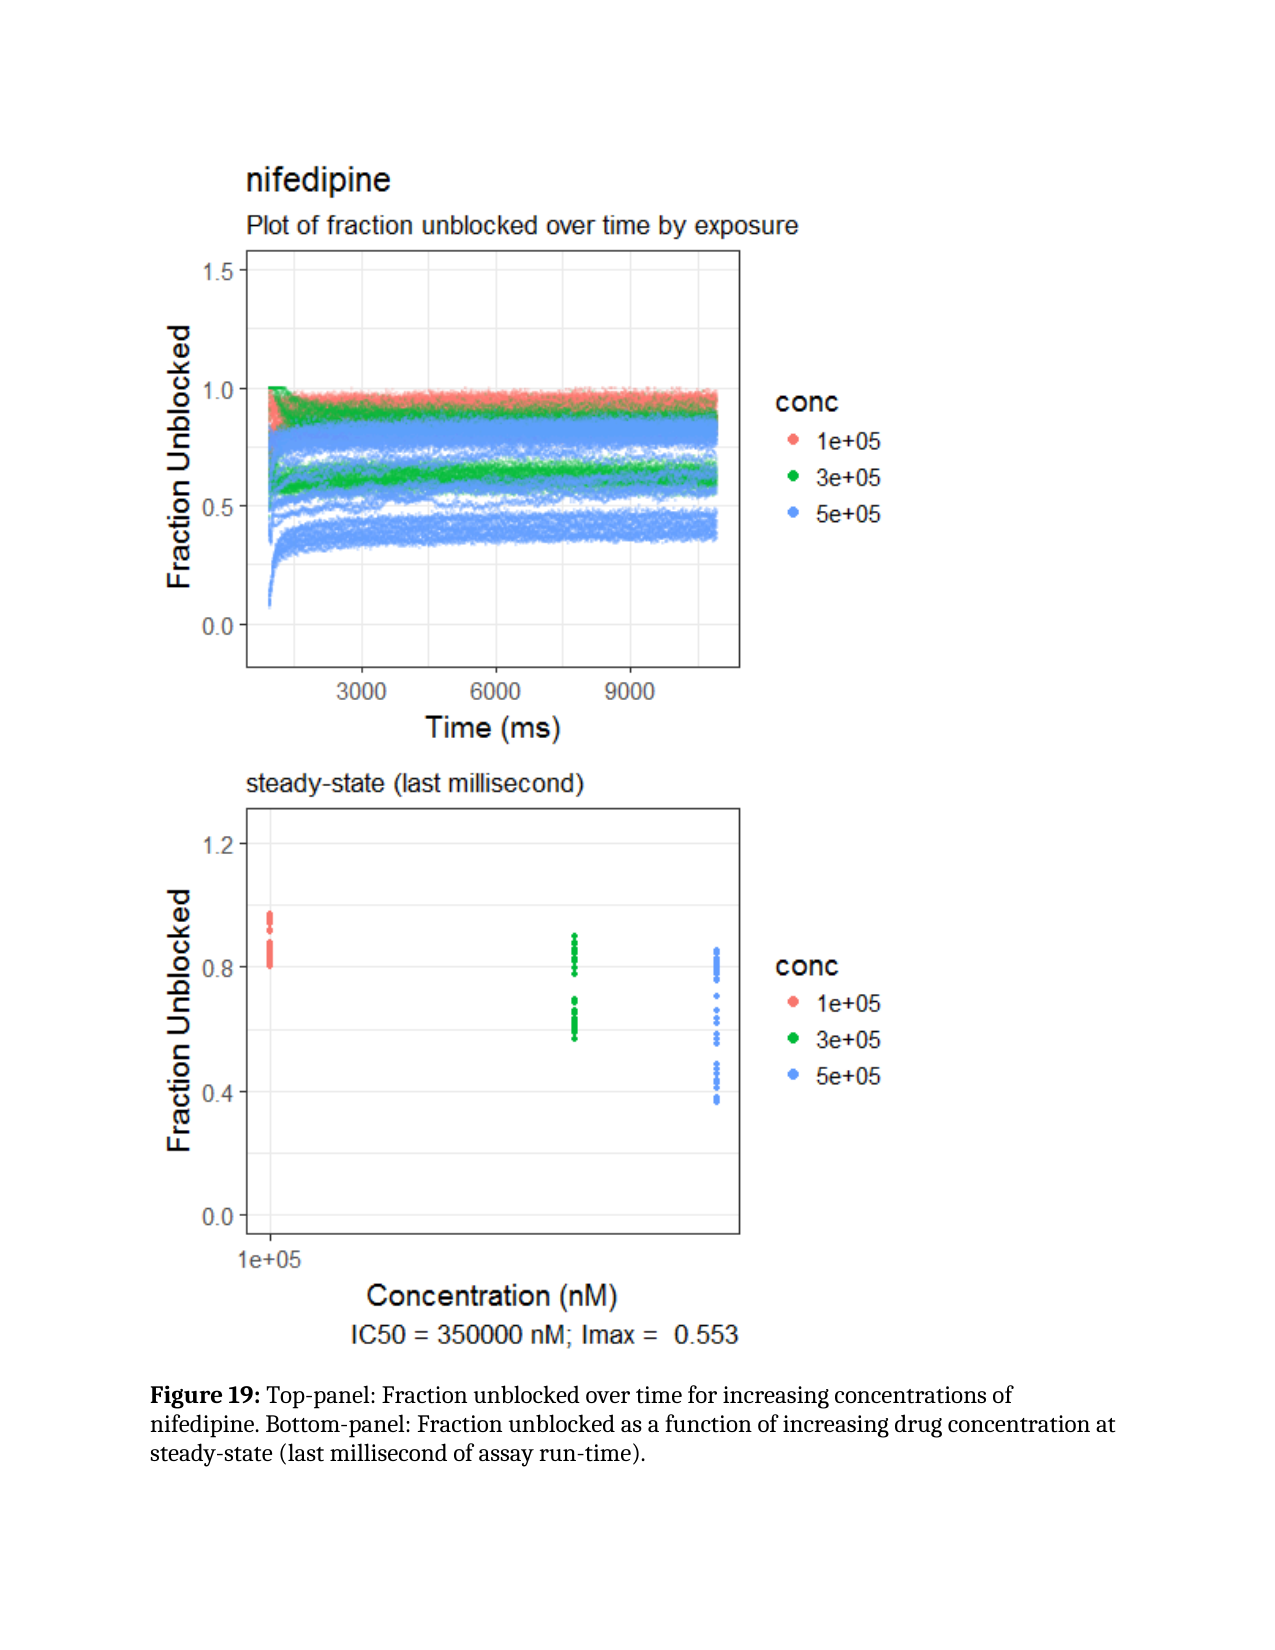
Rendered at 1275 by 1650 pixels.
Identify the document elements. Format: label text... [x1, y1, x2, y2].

picture [150, 150, 908, 1363]
text Figure 19: Top-panel: Fraction unblocked over time for increasing concentrations of nifedipine. Bottom-panel: Fraction unblocked as a function of increasing drug concentration at steady-state (last millisecond of assay run-time). [150, 1381, 1125, 1467]
